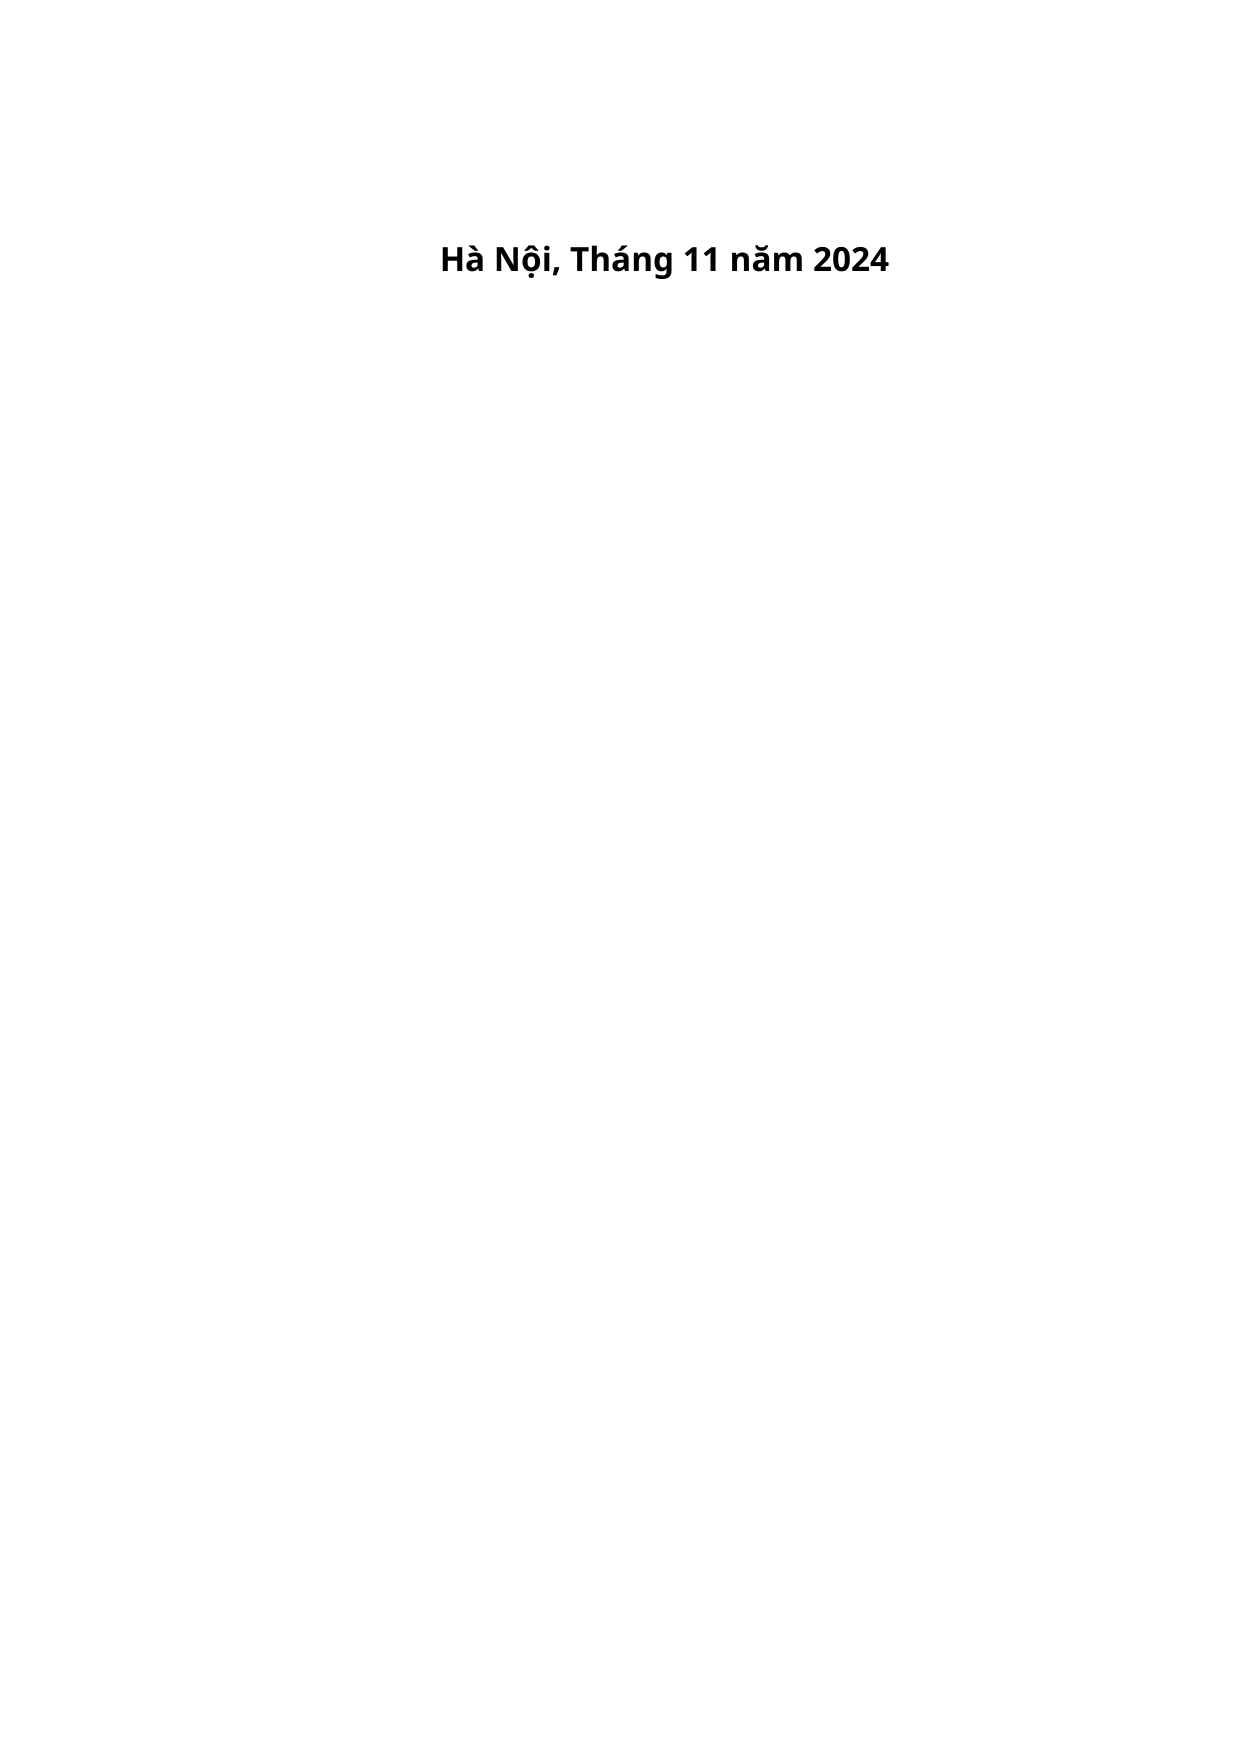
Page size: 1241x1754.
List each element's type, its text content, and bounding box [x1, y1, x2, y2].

text Hà Nội, Tháng 11 năm 2024 [162, 236, 1167, 282]
